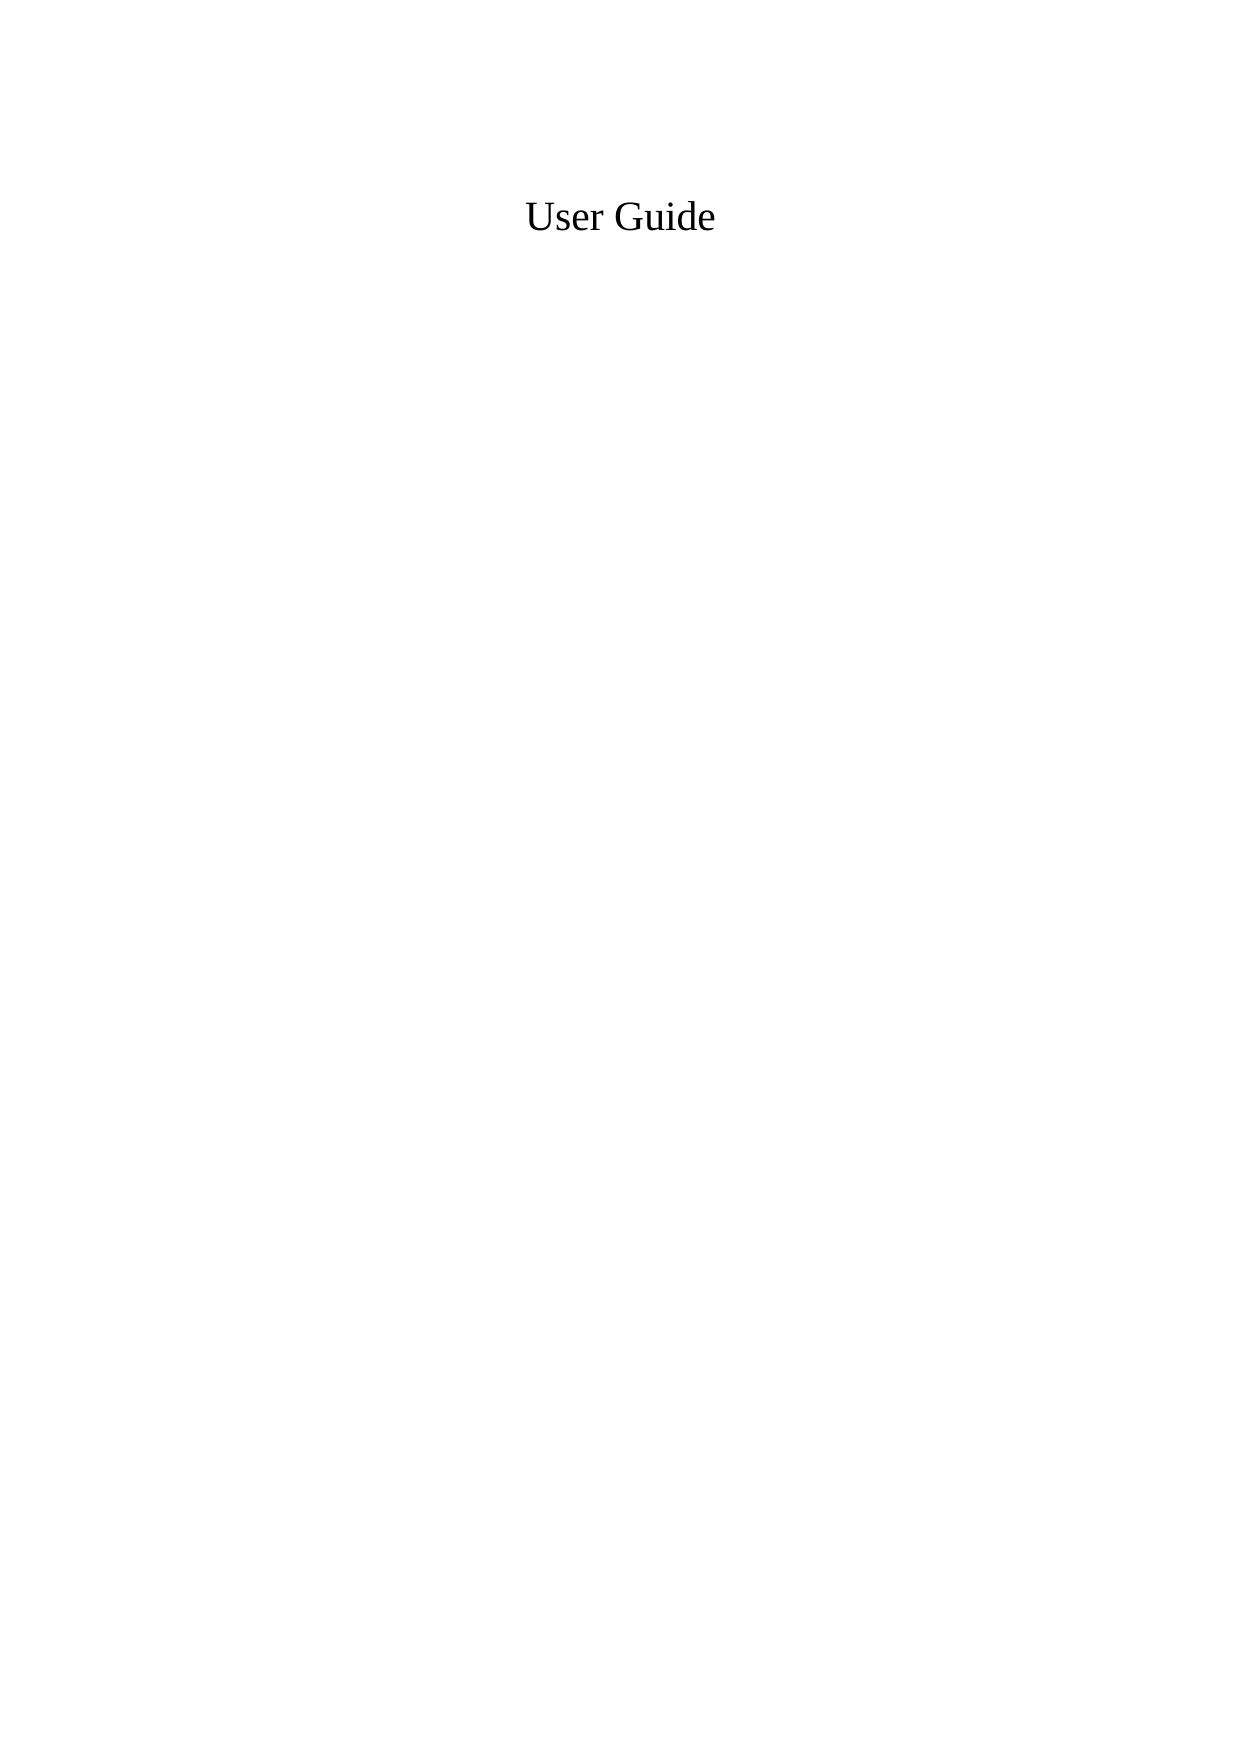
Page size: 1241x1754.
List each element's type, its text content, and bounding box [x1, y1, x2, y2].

subtitle User Guide [450, 192, 1090, 239]
